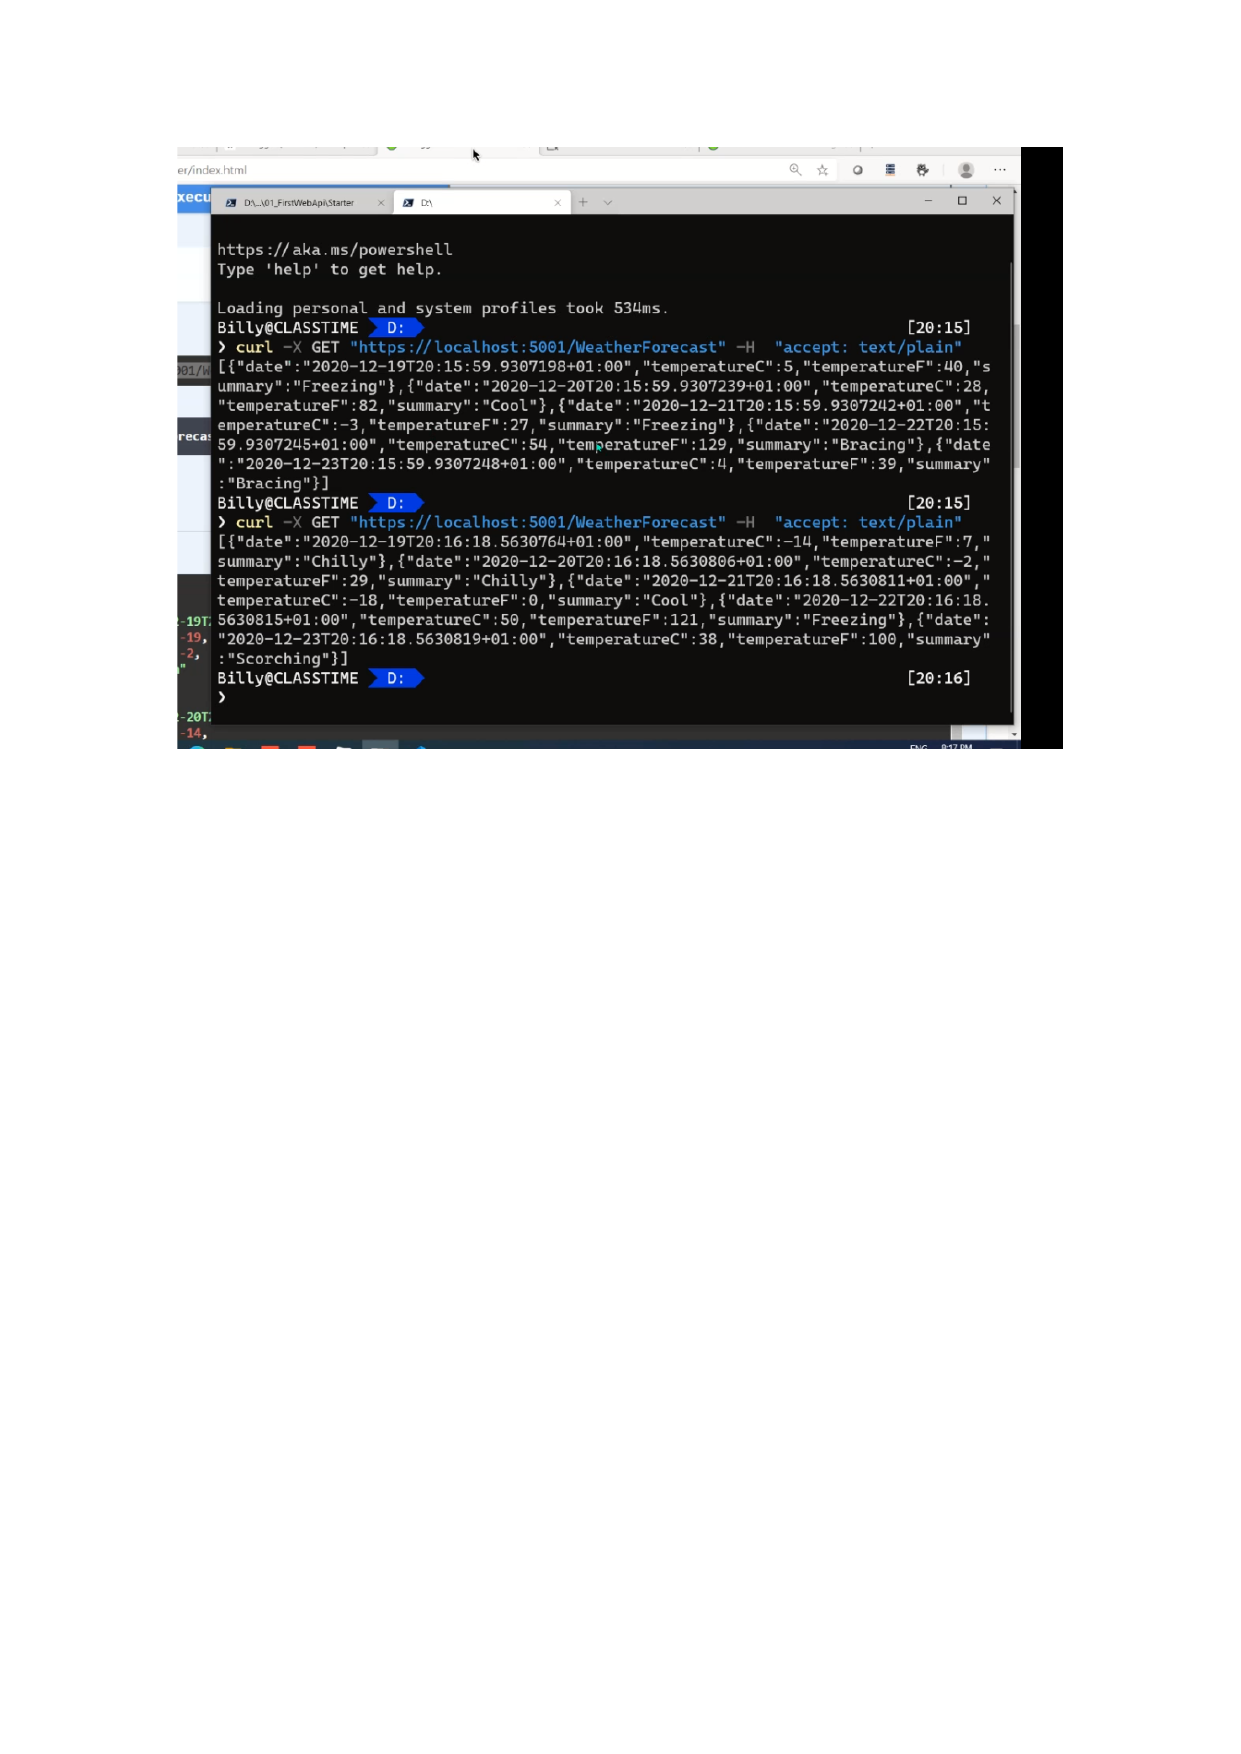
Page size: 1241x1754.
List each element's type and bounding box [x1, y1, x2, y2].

picture [177, 147, 1063, 749]
